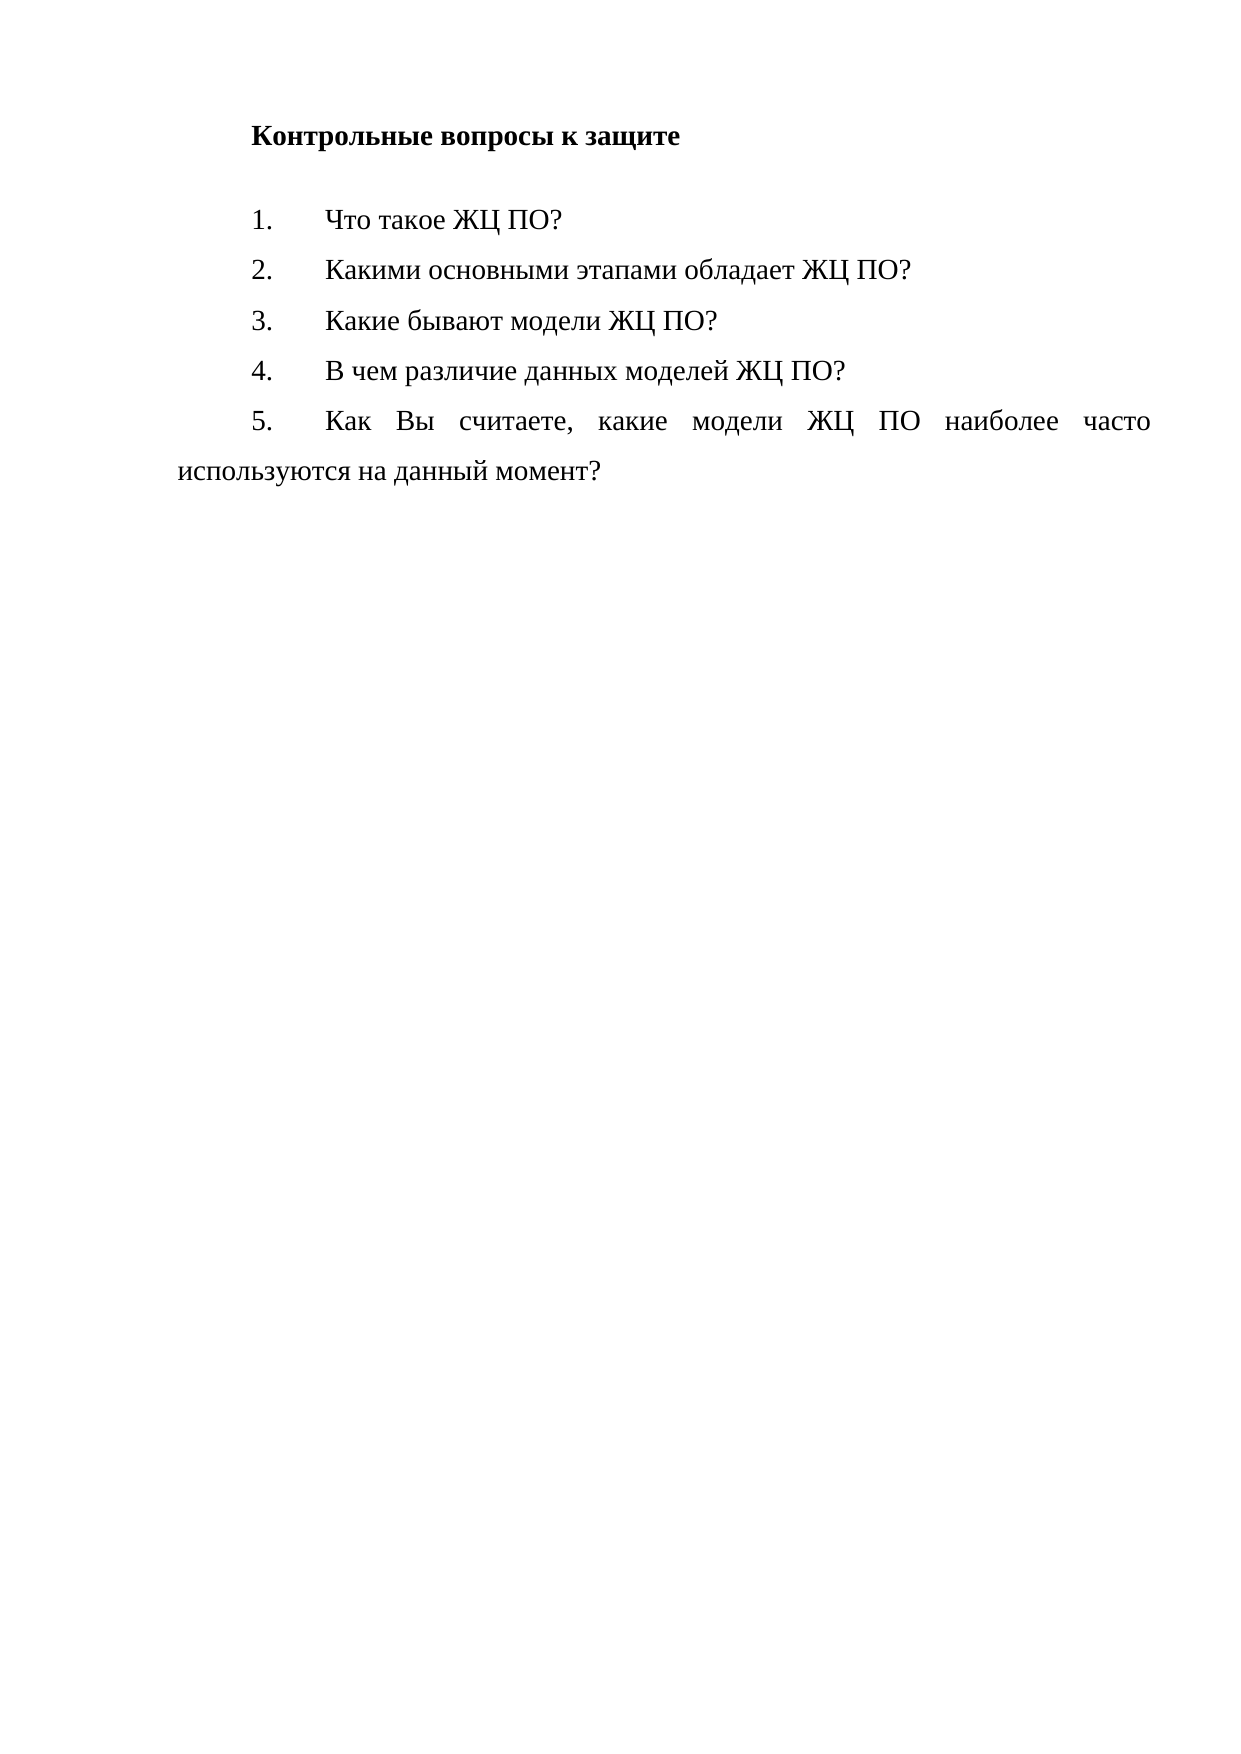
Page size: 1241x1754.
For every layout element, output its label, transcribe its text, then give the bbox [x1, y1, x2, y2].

list Что такое ЖЦ ПО? [177, 202, 1152, 236]
list В чем различие данных моделей ЖЦ ПО? [177, 353, 1152, 386]
list Какие бывают модели ЖЦ ПО? [177, 303, 1152, 336]
list Какими основными этапами обладает ЖЦ ПО? [177, 252, 1152, 286]
subtitle Контрольные вопросы к защите [177, 118, 1152, 152]
list Как Вы считаете, какие модели ЖЦ ПО наиболее часто используются на данный момент? [177, 403, 1152, 487]
